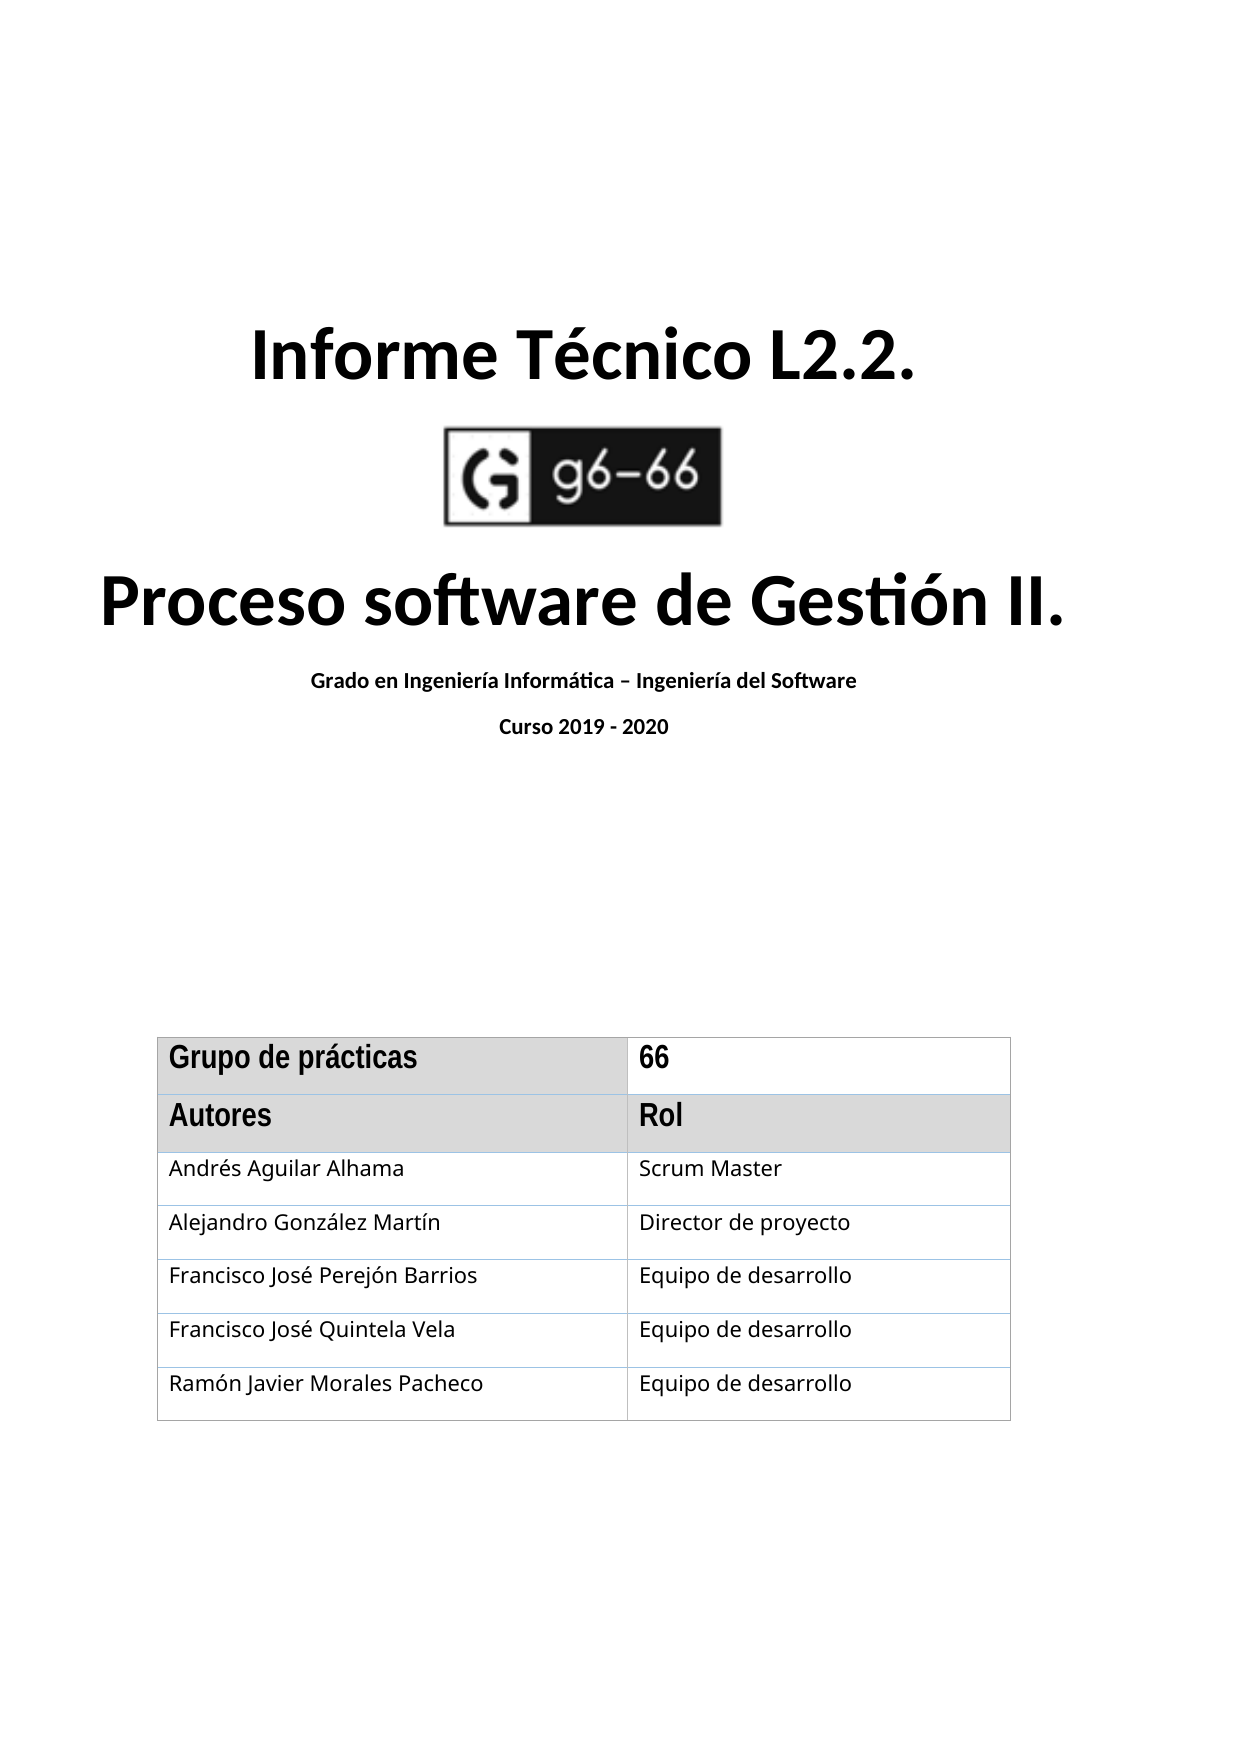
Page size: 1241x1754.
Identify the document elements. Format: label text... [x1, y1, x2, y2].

table_header 66 [628, 1038, 1010, 1094]
table_header Grupo de prácticas [158, 1038, 627, 1094]
table_cell Francisco José Perejón Barrios [158, 1260, 627, 1313]
text Curso 2019 - 2020 [75, 712, 1093, 740]
text Informe Técnico L2.2. [75, 307, 1093, 398]
table_cell Equipo de desarrollo [628, 1314, 1010, 1367]
table_cell Rol [628, 1095, 1010, 1152]
table_cell Ramón Javier Morales Pacheco [158, 1368, 627, 1420]
table_cell Equipo de desarrollo [628, 1368, 1010, 1420]
text Proceso software de Gestión II. [75, 552, 1093, 644]
picture [438, 420, 730, 534]
table_cell Francisco José Quintela Vela [158, 1314, 627, 1367]
table_cell Andrés Aguilar Alhama [158, 1153, 627, 1205]
table_cell Alejandro González Martín [158, 1206, 627, 1259]
table_cell Equipo de desarrollo [628, 1260, 1010, 1313]
text Grado en Ingeniería Informática – Ingeniería del Software [75, 666, 1093, 694]
table_cell Director de proyecto [628, 1206, 1010, 1259]
table_cell Autores [158, 1095, 627, 1152]
table_cell Scrum Master [628, 1153, 1010, 1205]
